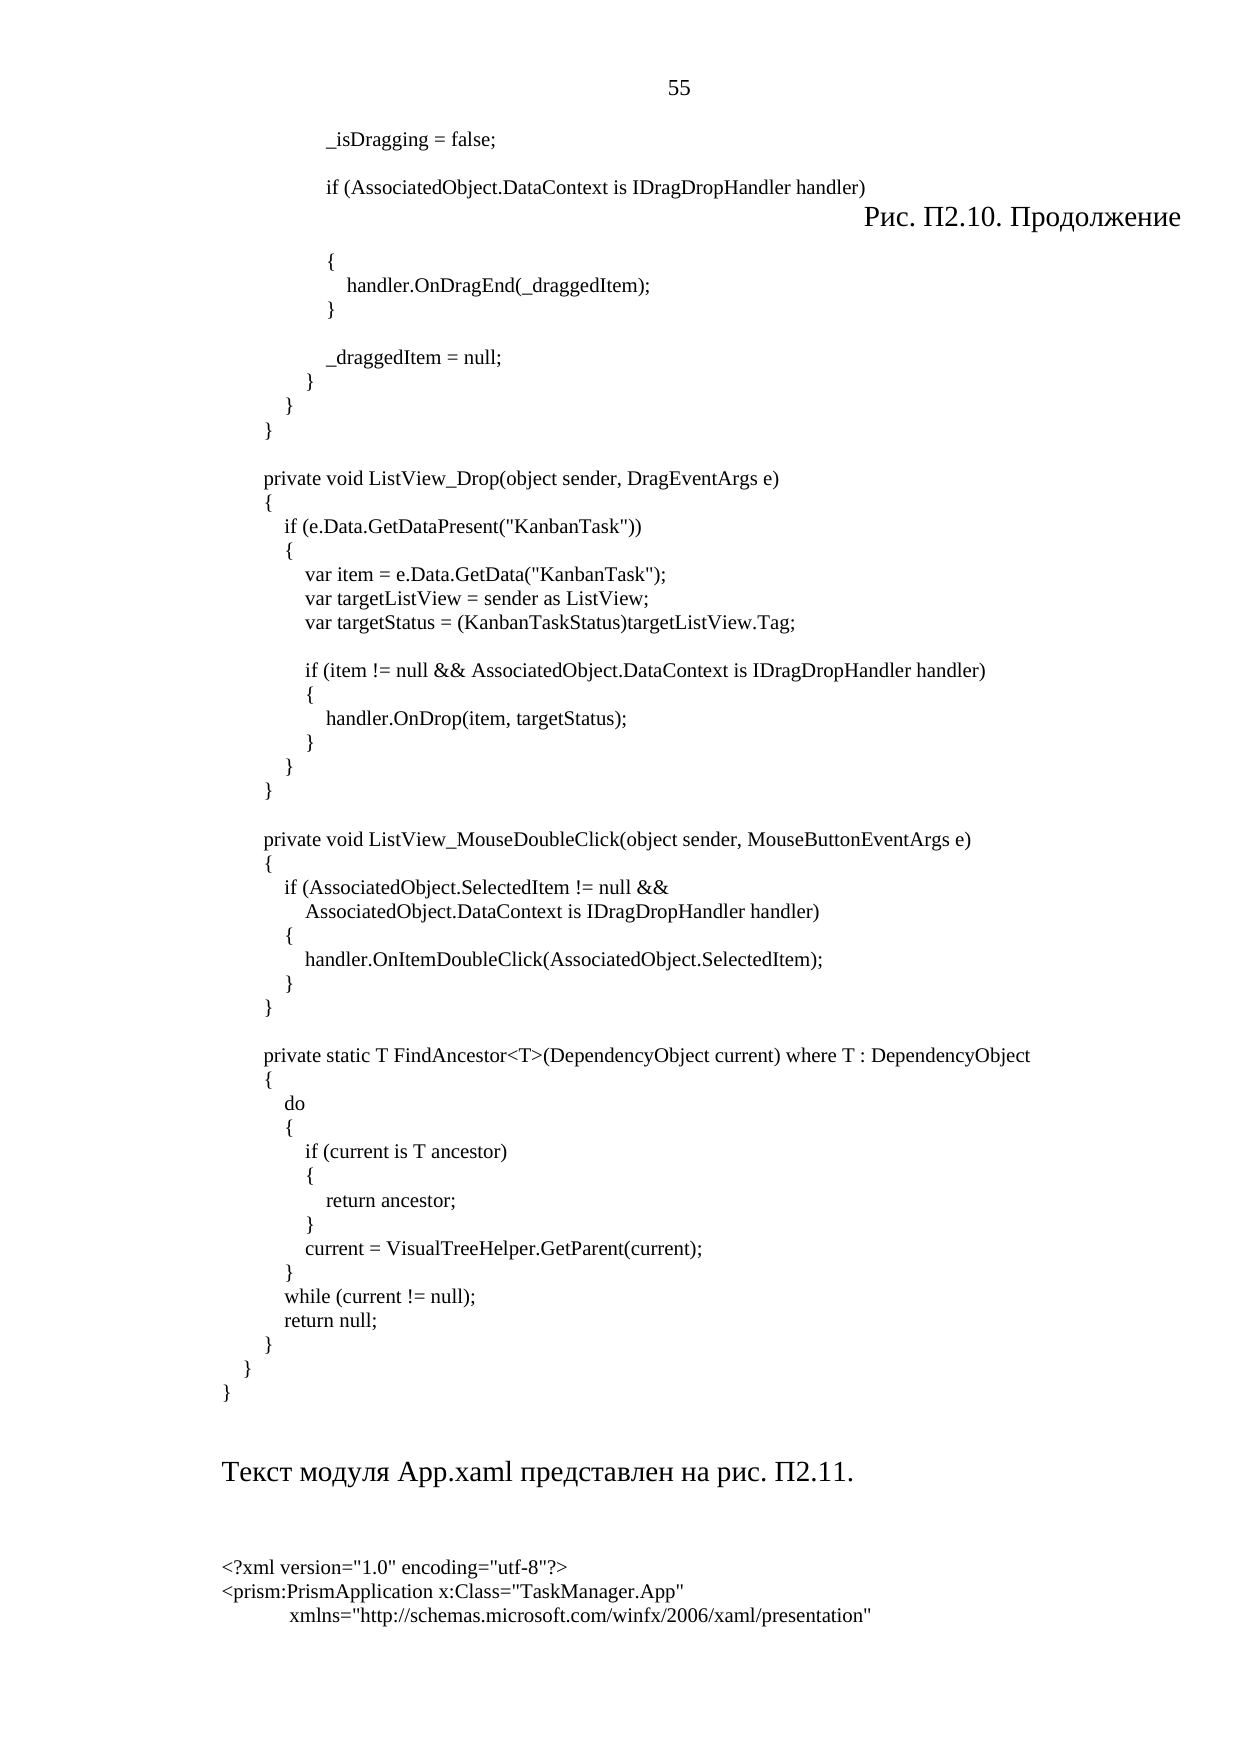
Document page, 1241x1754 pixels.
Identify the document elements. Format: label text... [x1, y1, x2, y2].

text } [177, 297, 1181, 321]
text _isDragging = false; [177, 127, 1181, 151]
text } [177, 995, 1181, 1019]
text { [177, 1067, 1181, 1091]
text if (AssociatedObject.DataContext is IDragDropHandler handler) [177, 175, 1181, 199]
text _draggedItem = null; [177, 345, 1181, 369]
text do [177, 1091, 1181, 1115]
text { [177, 249, 1181, 273]
text handler.OnItemDoubleClick(AssociatedObject.SelectedItem); [177, 947, 1181, 971]
text if (AssociatedObject.SelectedItem != null && [177, 875, 1181, 899]
text Рис. П2.10. Продолжение [177, 199, 1181, 232]
text if (item != null && AssociatedObject.DataContext is IDragDropHandler handler) [177, 658, 1181, 682]
text var item = e.Data.GetData("KanbanTask"); [177, 562, 1181, 586]
text { [177, 490, 1181, 514]
text } [177, 1332, 1181, 1356]
text } [177, 1356, 1181, 1380]
text { [177, 538, 1181, 562]
text var targetStatus = (KanbanTaskStatus)targetListView.Tag; [177, 610, 1181, 634]
text { [177, 1115, 1181, 1139]
text current = VisualTreeHelper.GetParent(current); [177, 1236, 1181, 1260]
text { [177, 923, 1181, 947]
text } [177, 369, 1181, 393]
text } [177, 1380, 1181, 1404]
text } [177, 778, 1181, 802]
text return null; [177, 1308, 1181, 1332]
text private void ListView_Drop(object sender, DragEventArgs e) [177, 466, 1181, 490]
text } [177, 754, 1181, 778]
text } [177, 393, 1181, 417]
text private void ListView_MouseDoubleClick(object sender, MouseButtonEventArgs e) [177, 827, 1181, 851]
text <?xml version="1.0" encoding="utf-8"?> [177, 1555, 1181, 1579]
text <prism:PrismApplication x:Class="TaskManager.App" [177, 1579, 1181, 1603]
text if (e.Data.GetDataPresent("KanbanTask")) [177, 514, 1181, 538]
text } [177, 417, 1181, 442]
text { [177, 1163, 1181, 1187]
text xmlns="http://schemas.microsoft.com/winfx/2006/xaml/presentation" [177, 1603, 1181, 1627]
text handler.OnDrop(item, targetStatus); [177, 706, 1181, 730]
text } [177, 1212, 1181, 1236]
text var targetListView = sender as ListView; [177, 586, 1181, 610]
text handler.OnDragEnd(_draggedItem); [177, 273, 1181, 297]
text while (current != null); [177, 1284, 1181, 1308]
text Текст модуля App.xaml представлен на рис. П2.11. [177, 1454, 1181, 1488]
text } [177, 971, 1181, 995]
text return ancestor; [177, 1187, 1181, 1212]
text if (current is T ancestor) [177, 1139, 1181, 1163]
text { [177, 682, 1181, 706]
text } [177, 730, 1181, 754]
text { [177, 851, 1181, 875]
text private static T FindAncestor<T>(DependencyObject current) where T : DependencyObject [177, 1043, 1181, 1067]
text AssociatedObject.DataContext is IDragDropHandler handler) [177, 899, 1181, 923]
text } [177, 1260, 1181, 1284]
